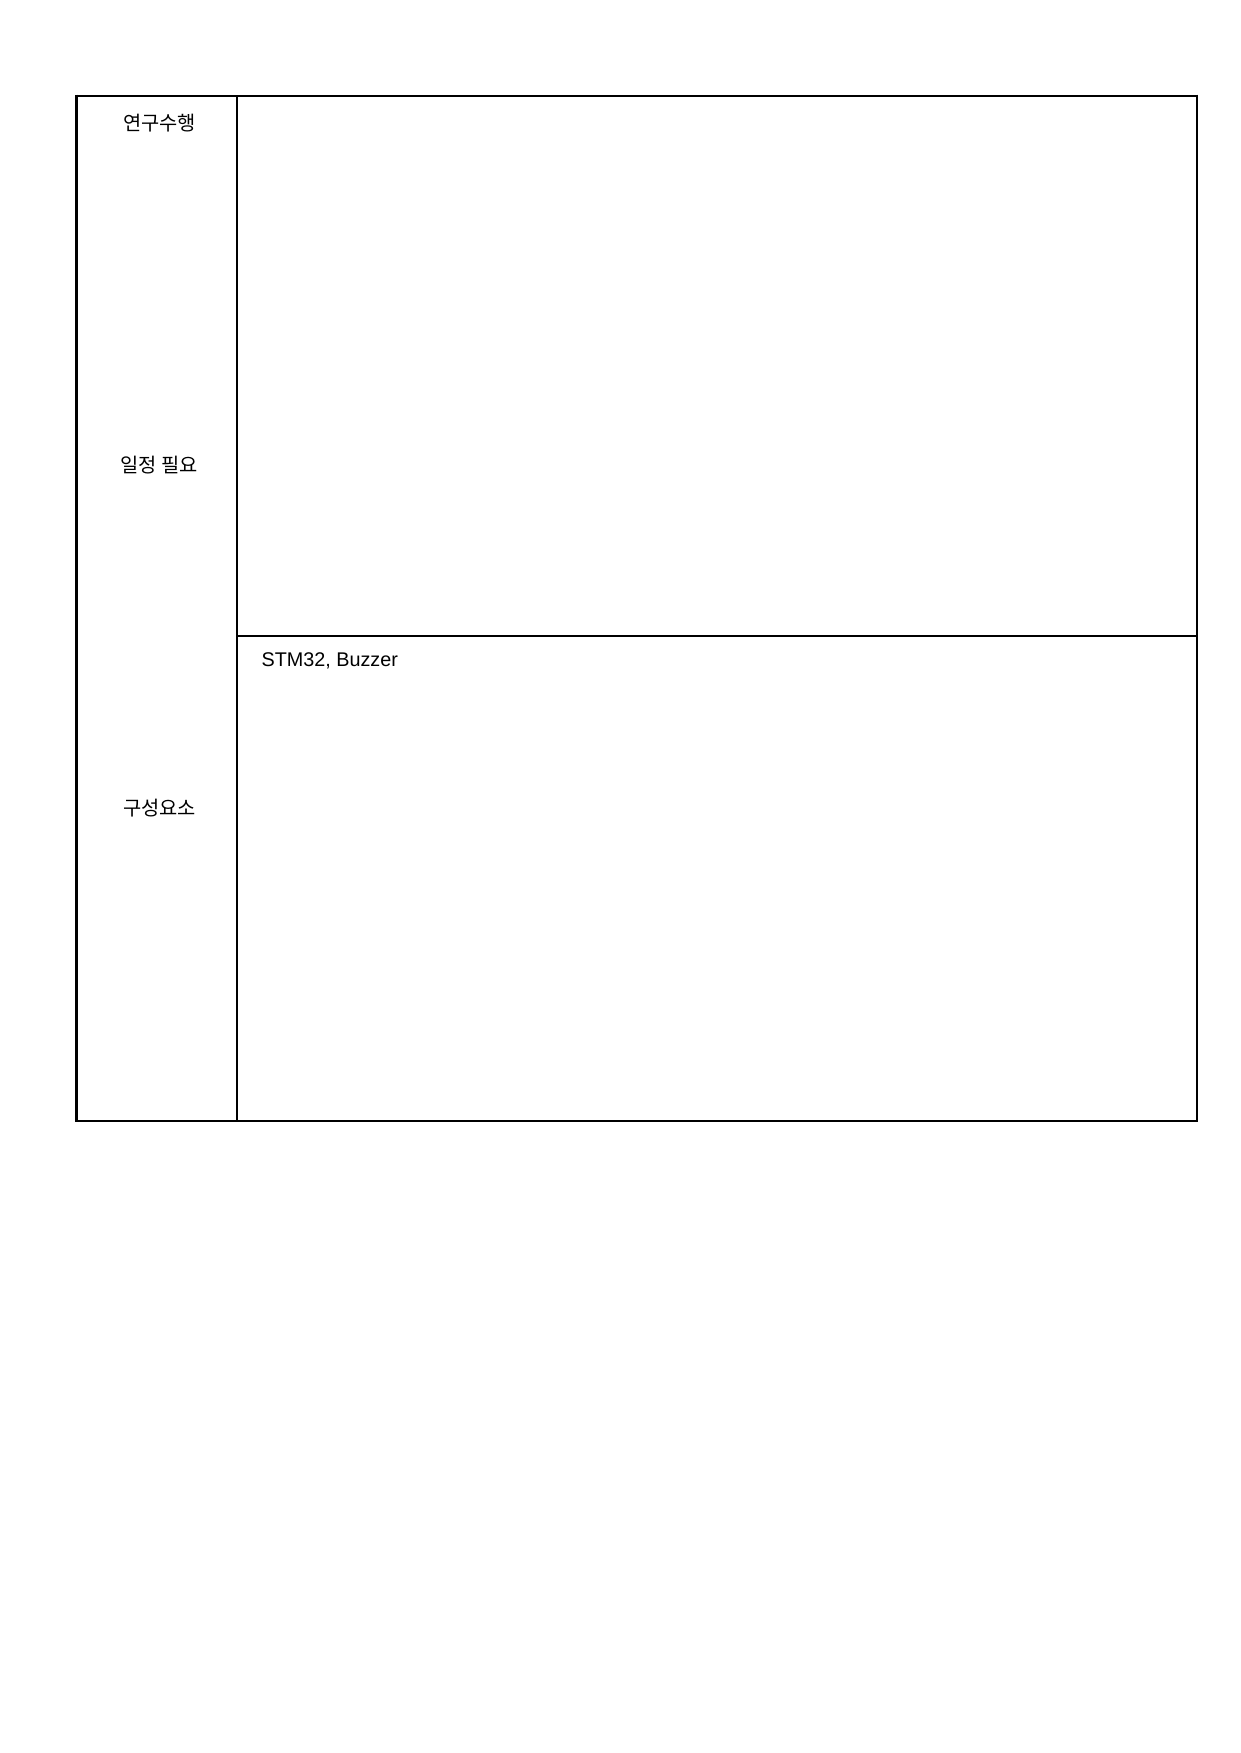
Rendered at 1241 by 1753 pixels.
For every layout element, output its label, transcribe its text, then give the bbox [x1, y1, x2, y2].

table_cell [238, 97, 1196, 635]
table_cell STM32, Buzzer [238, 637, 1196, 1120]
table_cell 연구수행 일정 필요 구성요소 [78, 97, 236, 1120]
